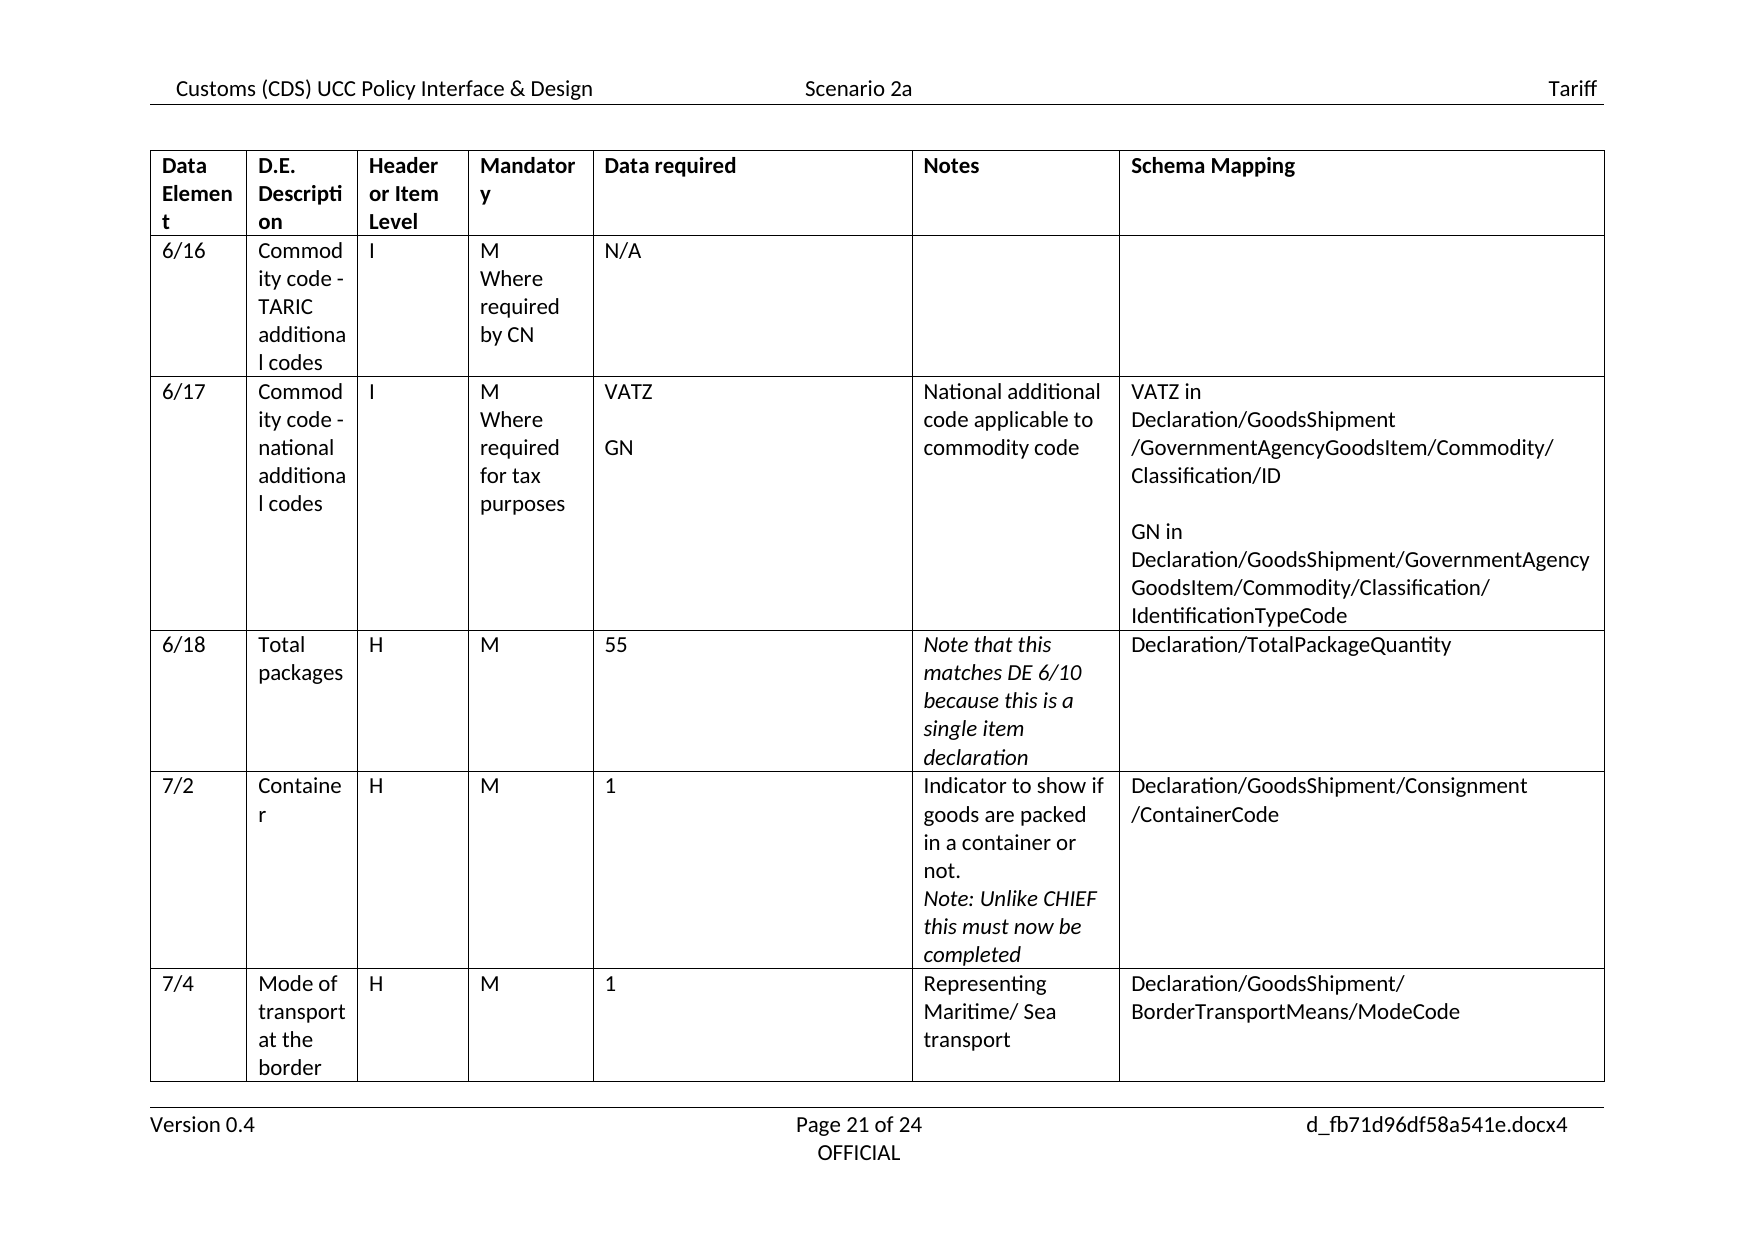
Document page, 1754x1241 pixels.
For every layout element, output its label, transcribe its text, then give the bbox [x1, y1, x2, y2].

table_cell 7/2 [151, 772, 246, 968]
table_cell H [358, 969, 468, 1081]
table_cell Mode of transport at the border [247, 969, 357, 1081]
table_cell H [358, 772, 468, 968]
table_cell Representing Maritime/ Sea transport [913, 969, 1119, 1081]
table_header Mandatory [469, 151, 593, 235]
table_cell VATZ in Declaration/GoodsShipment /GovernmentAgencyGoodsItem/Commodity/ Classification/ID GN in Declaration/GoodsShipment/GovernmentAgencyGoodsItem/Commodity/Classification/IdentificationTypeCode [1120, 377, 1604, 629]
table_cell I [358, 377, 468, 629]
table_cell H [358, 631, 468, 771]
table_cell Indicator to show if goods are packed in a container or not. Note: Unlike CHIEF this must now be completed [913, 772, 1119, 968]
table_cell M Where required by CN [469, 236, 593, 376]
table_cell M [469, 772, 593, 968]
table_header Schema Mapping [1120, 151, 1604, 235]
table_cell 1 [594, 772, 912, 968]
table_header Data required [594, 151, 912, 235]
table_cell 1 [594, 969, 912, 1081]
table_cell 6/16 [151, 236, 246, 376]
table_cell [1120, 236, 1604, 376]
table_cell 6/17 [151, 377, 246, 629]
table_cell Note that this matches DE 6/10 because this is a single item declaration [913, 631, 1119, 771]
table_header D.E. Description [247, 151, 357, 235]
table_cell M Where required for tax purposes [469, 377, 593, 629]
table_cell 7/4 [151, 969, 246, 1081]
table_cell National additional code applicable to commodity code [913, 377, 1119, 629]
table_header Data Element [151, 151, 246, 235]
table_cell Container [247, 772, 357, 968]
table_cell Commodity code - national additional codes [247, 377, 357, 629]
table_cell Total packages [247, 631, 357, 771]
table_cell N/A [594, 236, 912, 376]
table_cell M [469, 969, 593, 1081]
table_header Header or Item Level [358, 151, 468, 235]
table_cell 55 [594, 631, 912, 771]
table_cell M [469, 631, 593, 771]
table_cell I [358, 236, 468, 376]
table_cell VATZ GN [594, 377, 912, 629]
table_cell Commodity code - TARIC additional codes [247, 236, 357, 376]
table_cell Declaration/GoodsShipment/BorderTransportMeans/ModeCode [1120, 969, 1604, 1081]
table_cell [913, 236, 1119, 376]
table_cell Declaration/TotalPackageQuantity [1120, 631, 1604, 771]
table_cell 6/18 [151, 631, 246, 771]
table_cell Declaration/GoodsShipment/Consignment /ContainerCode [1120, 772, 1604, 968]
table_header Notes [913, 151, 1119, 235]
